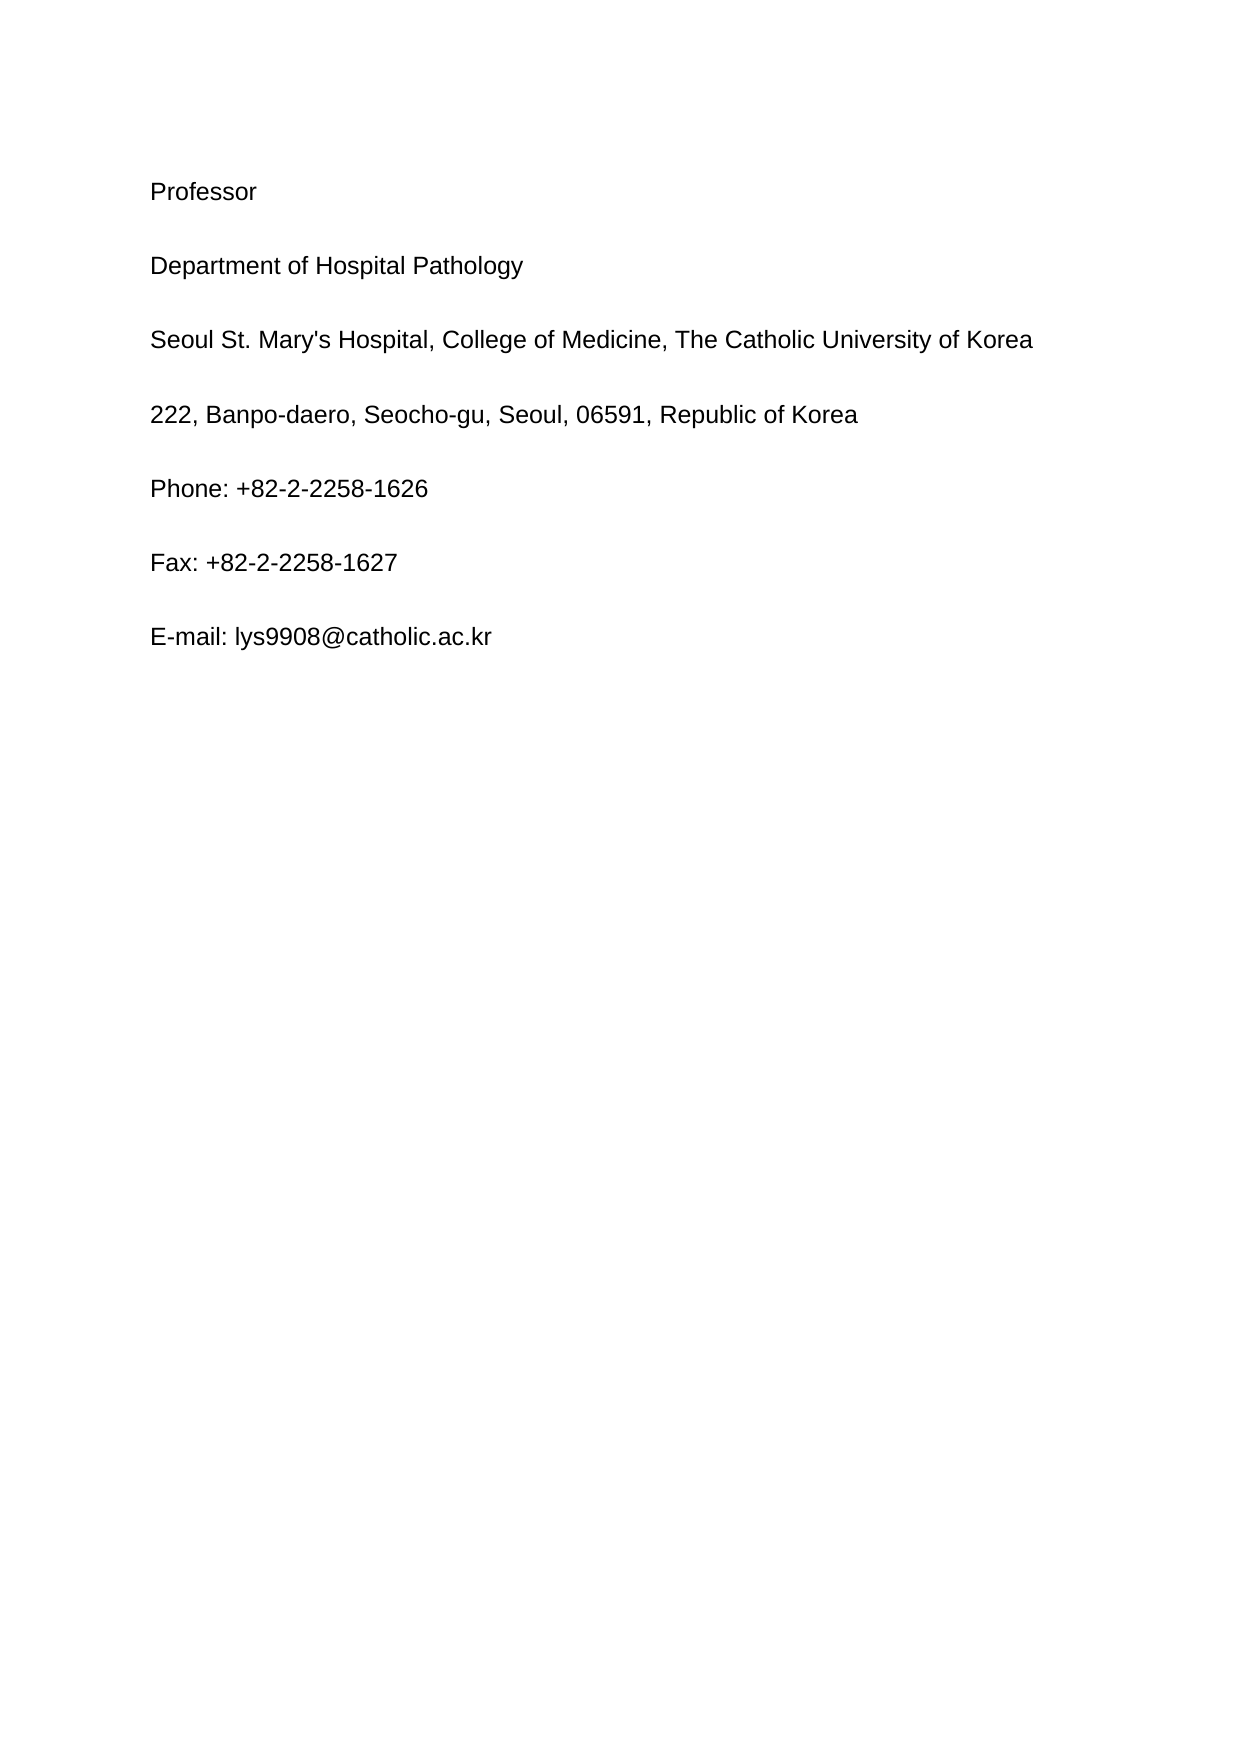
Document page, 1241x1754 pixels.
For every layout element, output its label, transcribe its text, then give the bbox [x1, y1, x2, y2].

text Professor [150, 177, 1090, 206]
text Phone: +82-2-2258-1626 [150, 474, 1090, 503]
text Department of Hospital Pathology [150, 251, 1090, 280]
text 222, Banpo-daero, Seocho-gu, Seoul, 06591, Republic of Korea [150, 400, 1090, 428]
text E-mail: lys9908@catholic.ac.kr [150, 622, 1090, 651]
text Fax: +82-2-2258-1627 [150, 548, 1090, 577]
text Seoul St. Mary's Hospital, College of Medicine, The Catholic University of Korea [150, 326, 1090, 354]
